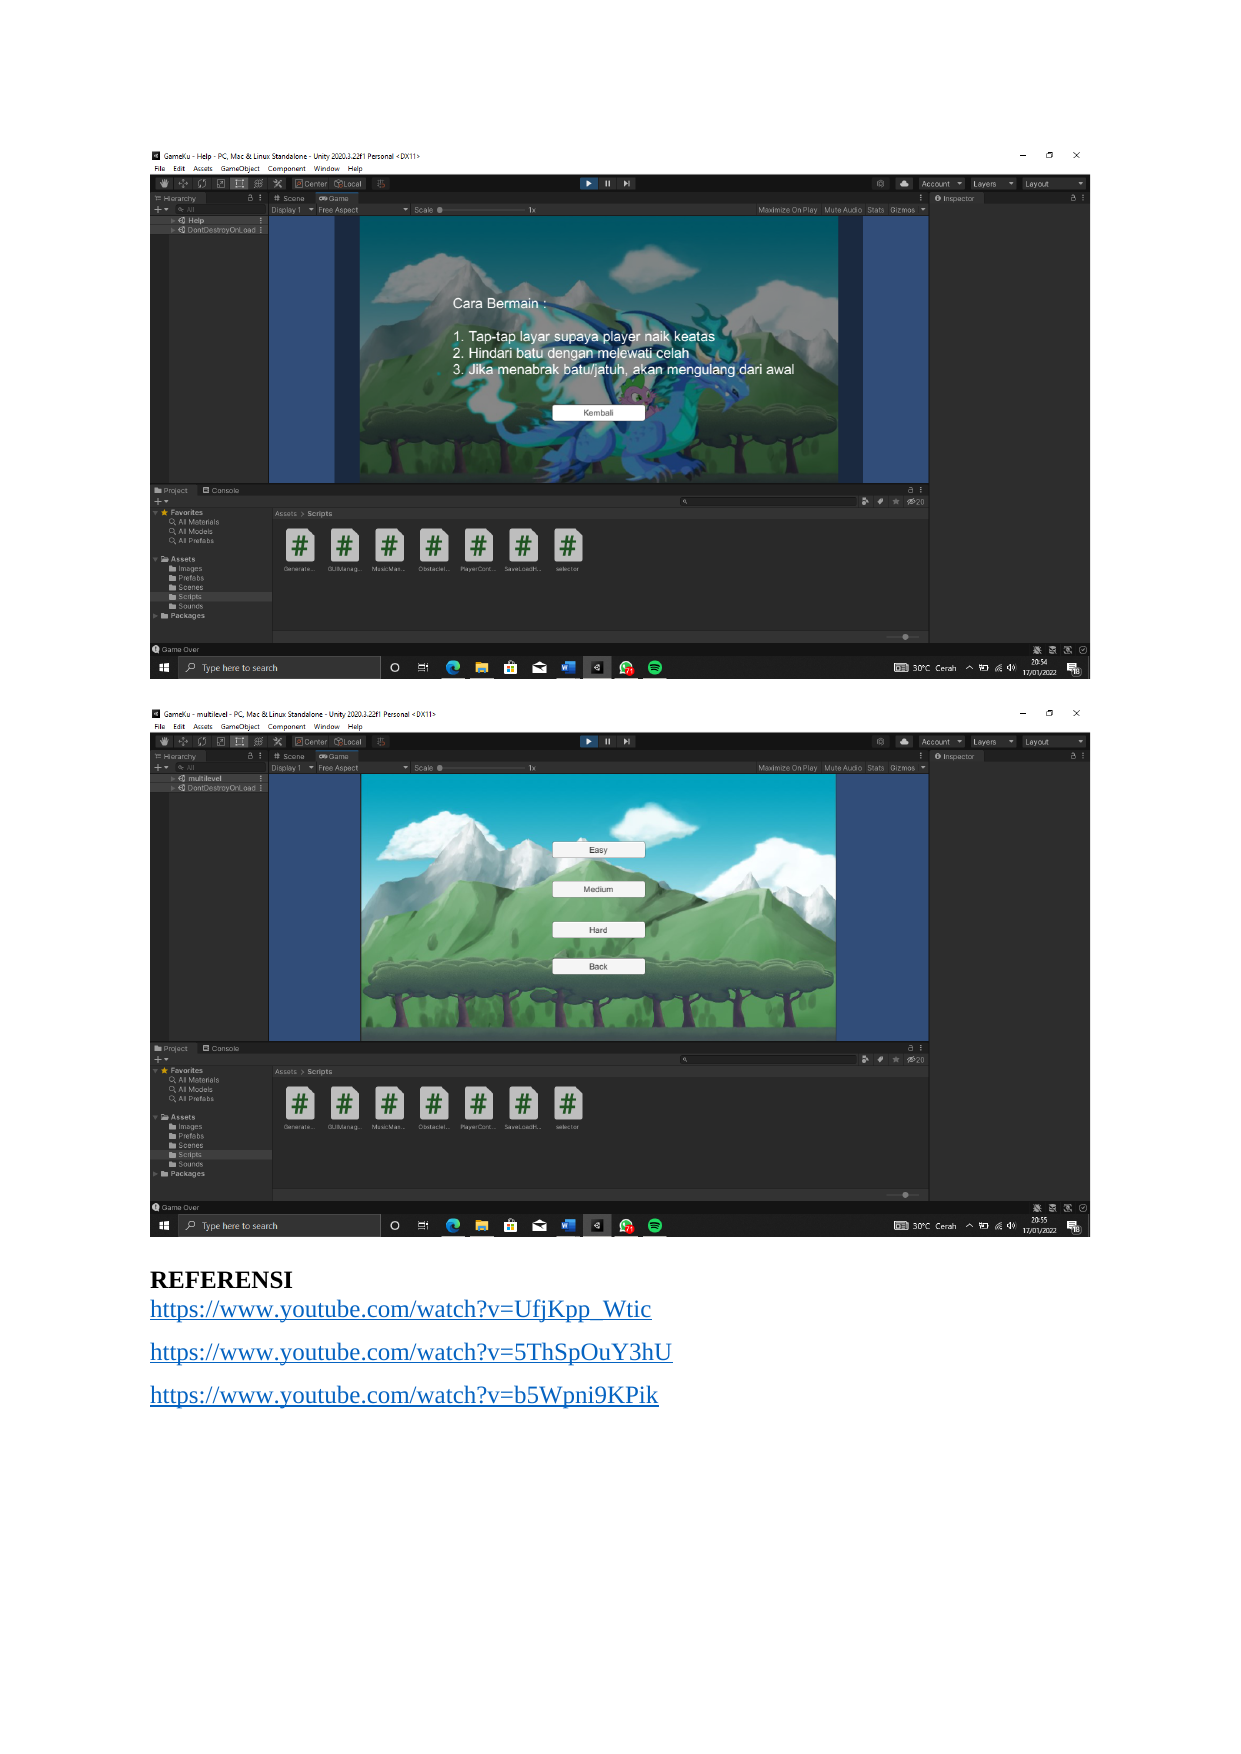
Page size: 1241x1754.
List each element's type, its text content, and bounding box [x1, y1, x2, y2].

text REFERENSI [150, 1265, 1090, 1294]
text https://www.youtube.com/watch?v=b5Wpni9KPik [150, 1380, 1090, 1409]
text https://www.youtube.com/watch?v=UfjKpp_Wtic [150, 1294, 1090, 1323]
text https://www.youtube.com/watch?v=5ThSpOuY3hU [150, 1337, 1090, 1366]
picture [150, 150, 1091, 679]
picture [150, 707, 1091, 1237]
